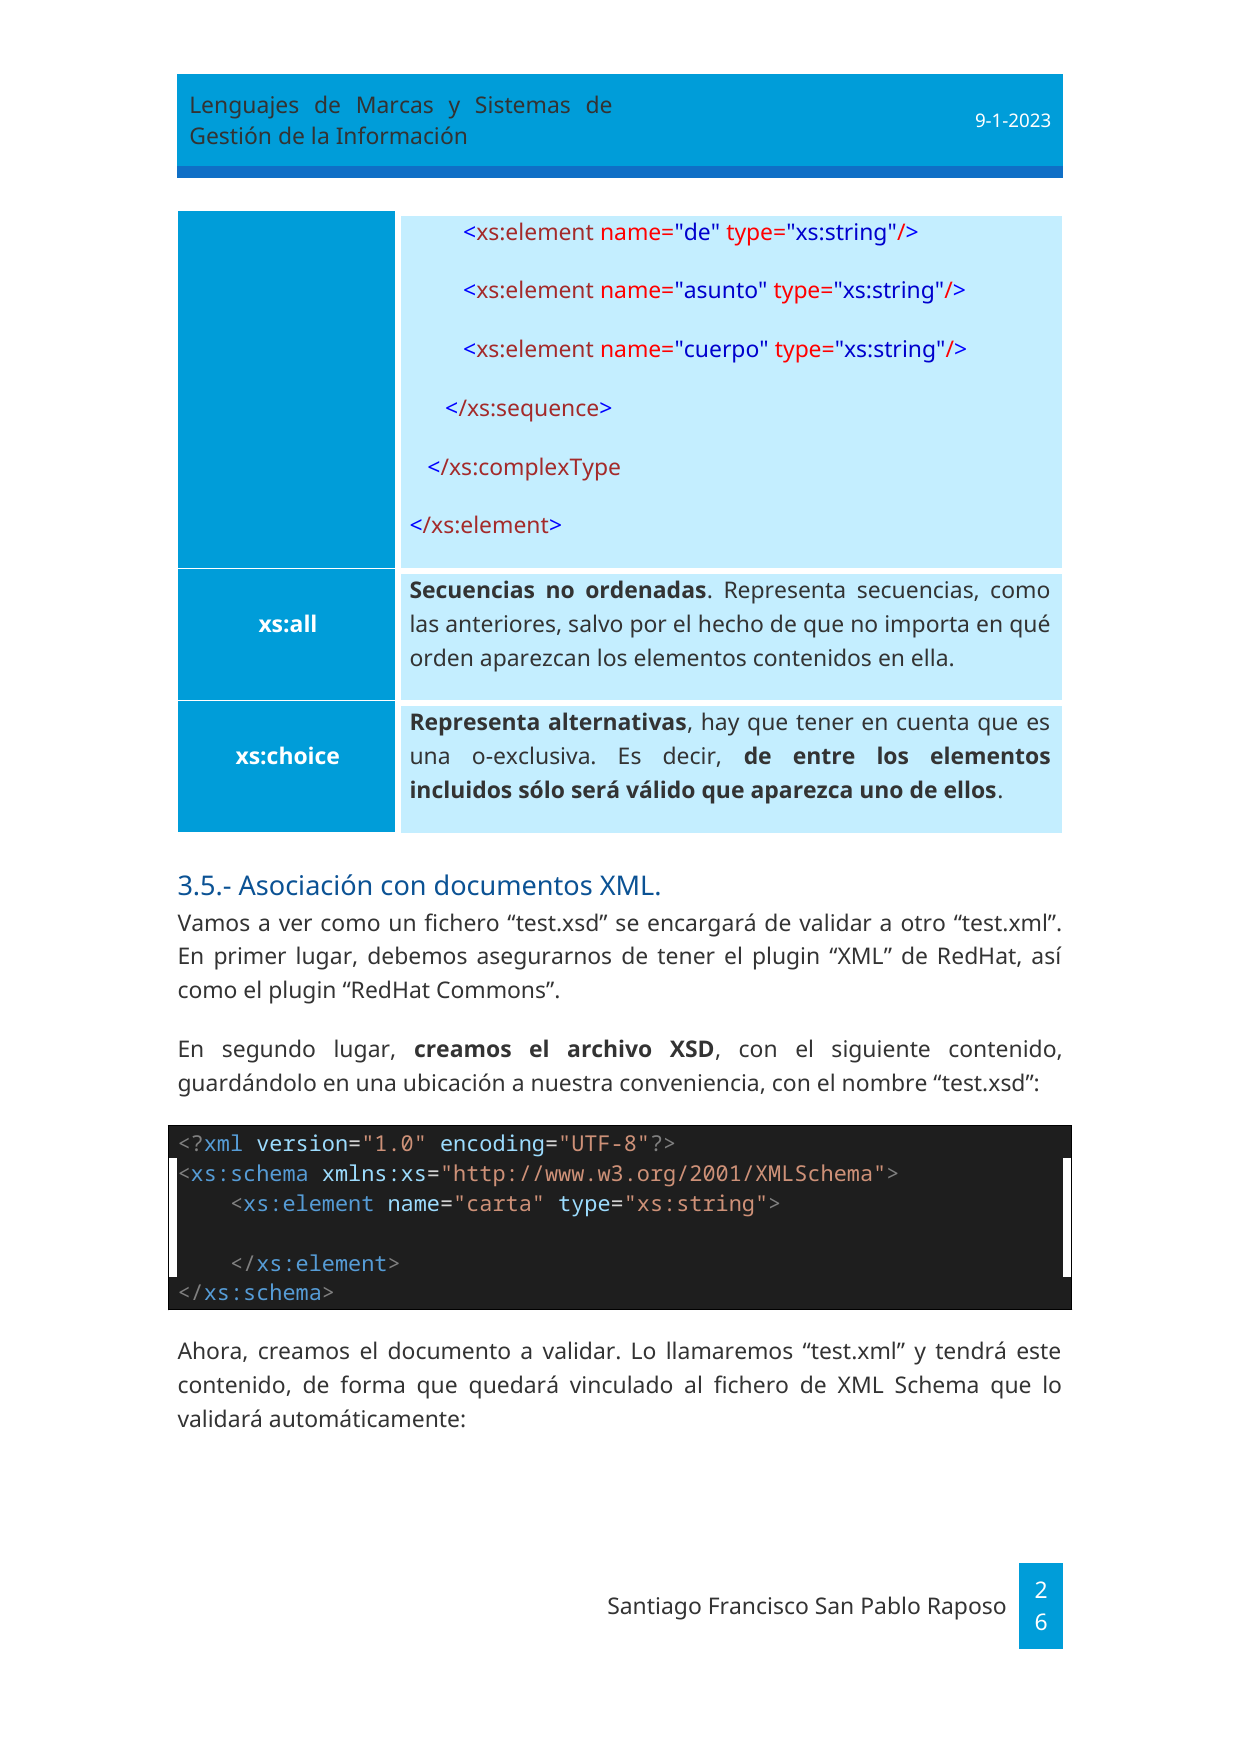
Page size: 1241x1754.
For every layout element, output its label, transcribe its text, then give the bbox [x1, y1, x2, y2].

text <xs:element name="carta" type="xs:string"> [177, 1188, 1063, 1218]
text <xs:schema xmlns:xs="http://www.w3.org/2001/XMLSchema"> [177, 1158, 1063, 1188]
text </xs:element> [177, 1248, 1063, 1274]
text En segundo lugar, creamos el archivo XSD, con el siguiente contenido, guardándolo en una ubicación a nuestra conveniencia, con el nombre “test.xsd”: [177, 1033, 1063, 1098]
table_cell Secuencias no ordenadas. Representa secuencias, como las anteriores, salvo por el hecho de que no importa en qué orden aparezcan los elementos contenidos en ella. [401, 574, 1062, 700]
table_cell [401, 216, 1062, 568]
text Vamos a ver como un fichero “test.xsd” se encargará de validar a otro “test.xml”. En primer lugar, debemos asegurarnos de tener el plugin “XML” de RedHat, así como el plugin “RedHat Commons”. [177, 907, 1063, 1005]
table_cell Representa alternativas, hay que tener en cuenta que es una o-exclusiva. Es decir, de entre los elementos incluidos sólo será válido que aparezca uno de ellos. [401, 706, 1062, 832]
text </xs:schema> [169, 1274, 1071, 1309]
text Ahora, creamos el documento a validar. Lo llamaremos “test.xml” y tendrá este contenido, de forma que quedará vinculado al fichero de XML Schema que lo validará automáticamente: [177, 1335, 1063, 1434]
subtitle 3.5.- Asociación con documentos XML. [177, 867, 1063, 904]
text <?xml version="1.0" encoding="UTF-8"?> [169, 1126, 1071, 1158]
table_cell xs:all [178, 569, 395, 700]
table_cell xs:choice [178, 701, 395, 832]
